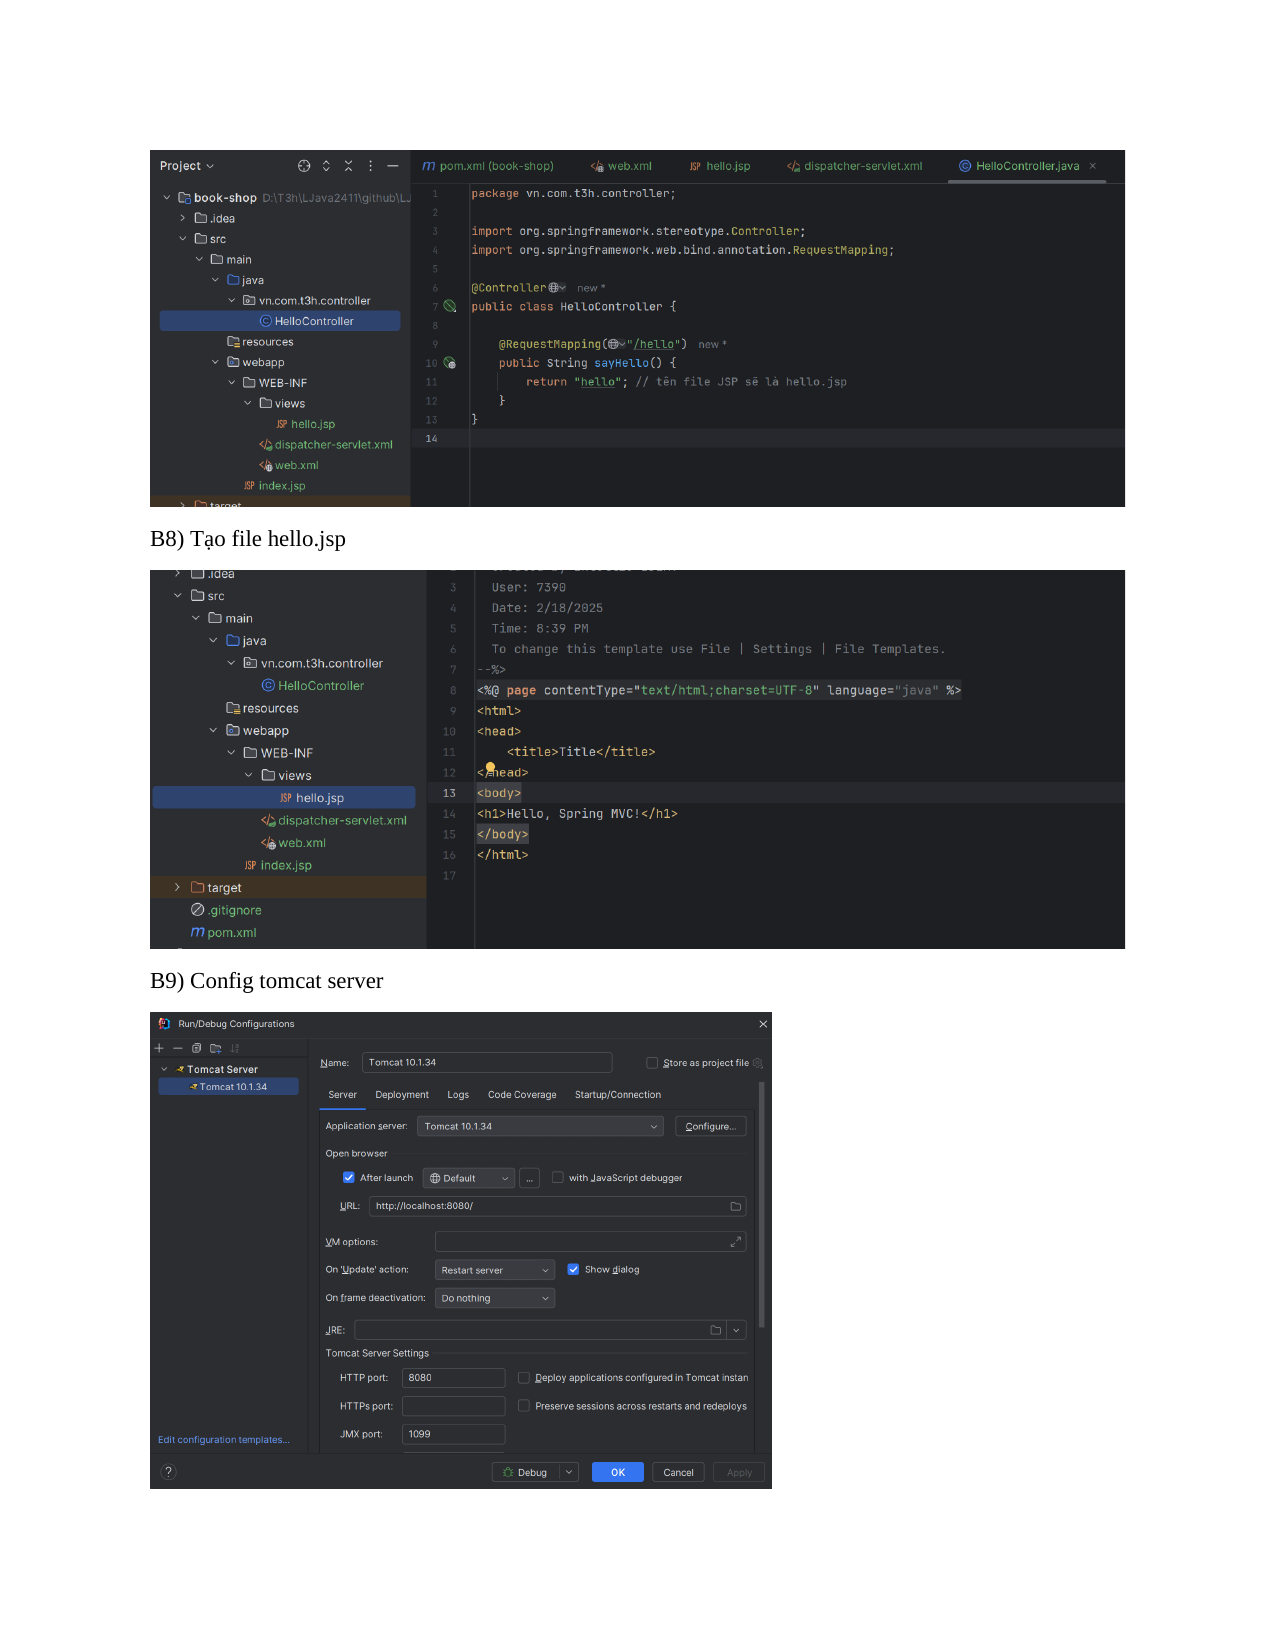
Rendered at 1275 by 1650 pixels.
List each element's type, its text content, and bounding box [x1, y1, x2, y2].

picture [150, 150, 1125, 507]
picture [150, 1012, 772, 1489]
text B9) Config tomcat server [150, 967, 1125, 993]
text B8) Tạo file hello.jsp [150, 526, 1125, 552]
picture [150, 570, 1125, 949]
